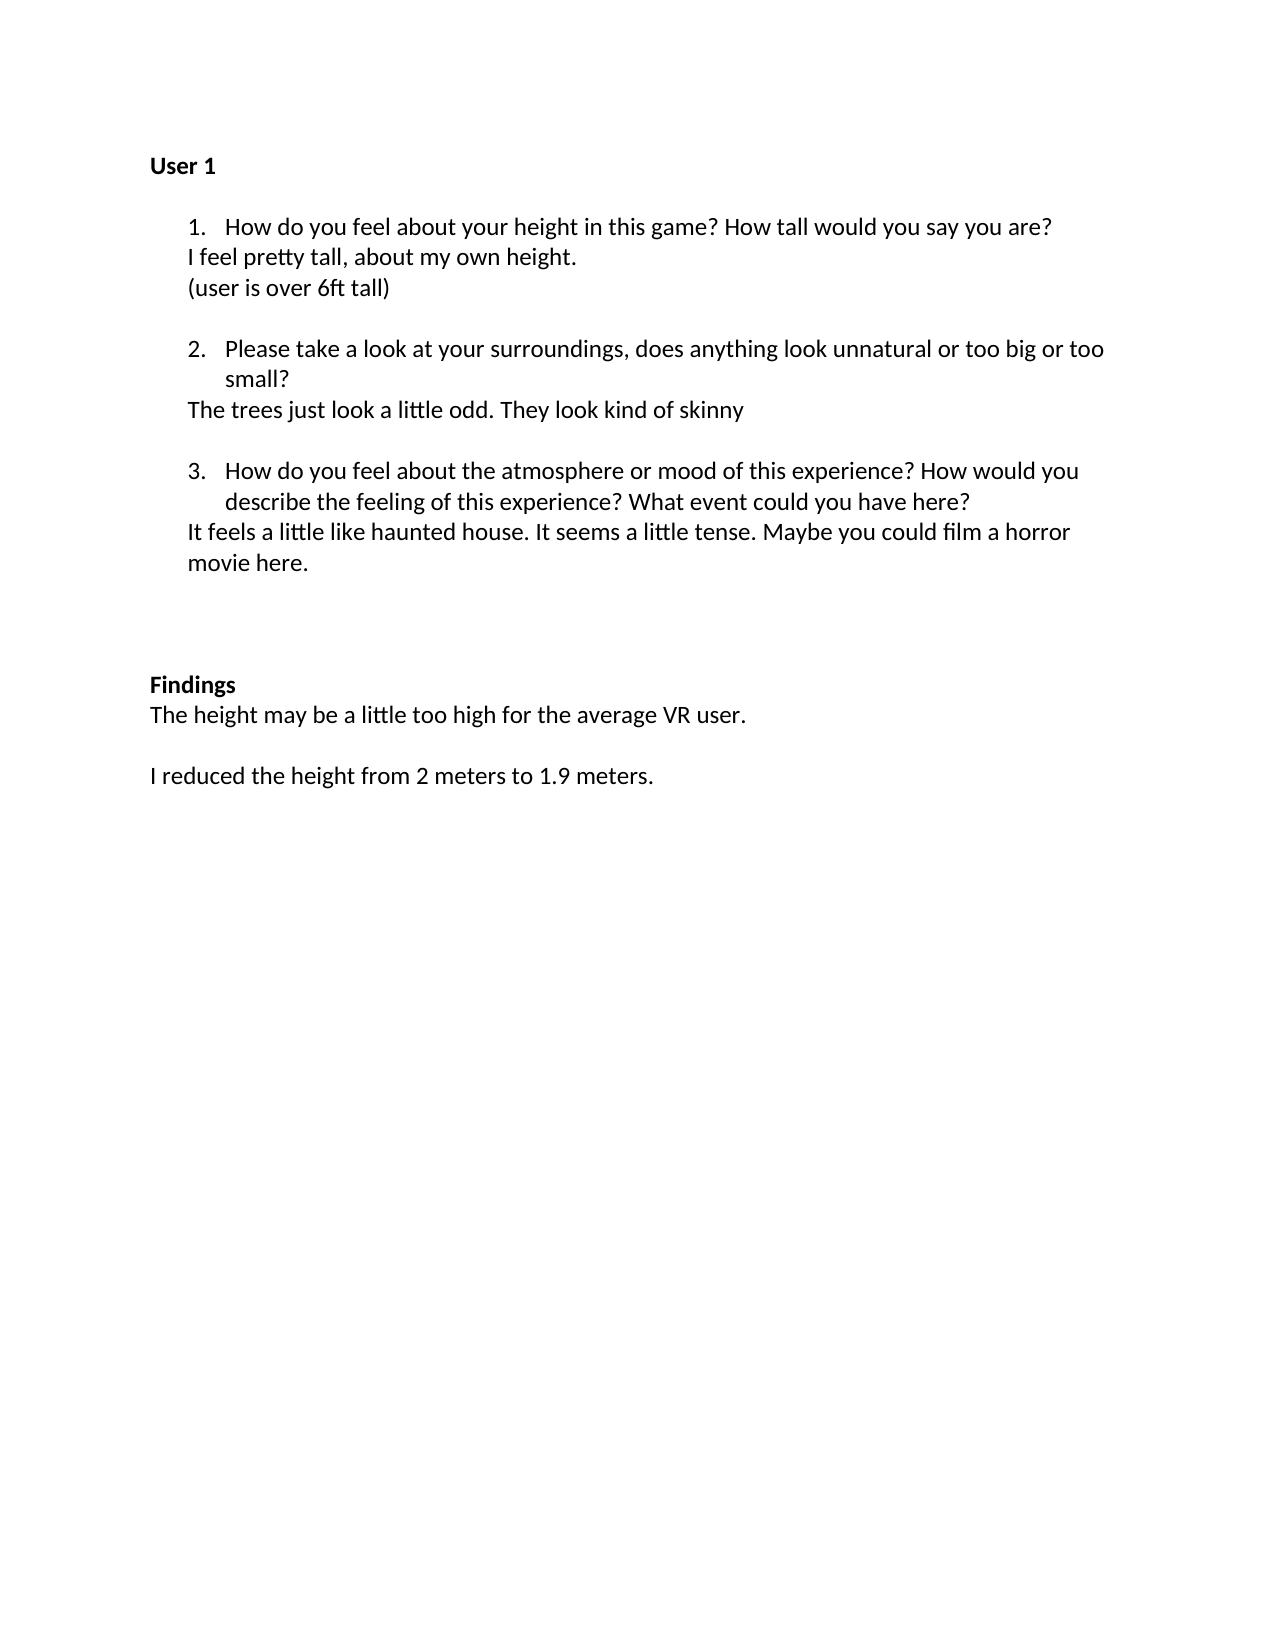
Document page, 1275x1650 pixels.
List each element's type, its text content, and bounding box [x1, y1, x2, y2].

text I reduced the height from 2 meters to 1.9 meters. [150, 760, 1125, 791]
list How do you feel about your height in this game? How tall would you say you are? [187, 211, 1125, 242]
text (user is over 6ft tall) [150, 272, 1125, 303]
text The trees just look a little odd. They look kind of skinny [187, 394, 1125, 425]
text User 1 [150, 150, 1125, 181]
list Please take a look at your surroundings, does anything look unnatural or too big or too small? [187, 333, 1125, 394]
text Findings [150, 669, 1125, 699]
text The height may be a little too high for the average VR user. [150, 699, 1125, 730]
list How do you feel about the atmosphere or mood of this experience? How would you describe the feeling of this experience? What event could you have here? [187, 455, 1125, 516]
text It feels a little like haunted house. It seems a little tense. Maybe you could film a horror movie here. [187, 516, 1125, 577]
text I feel pretty tall, about my own height. [150, 242, 1125, 272]
